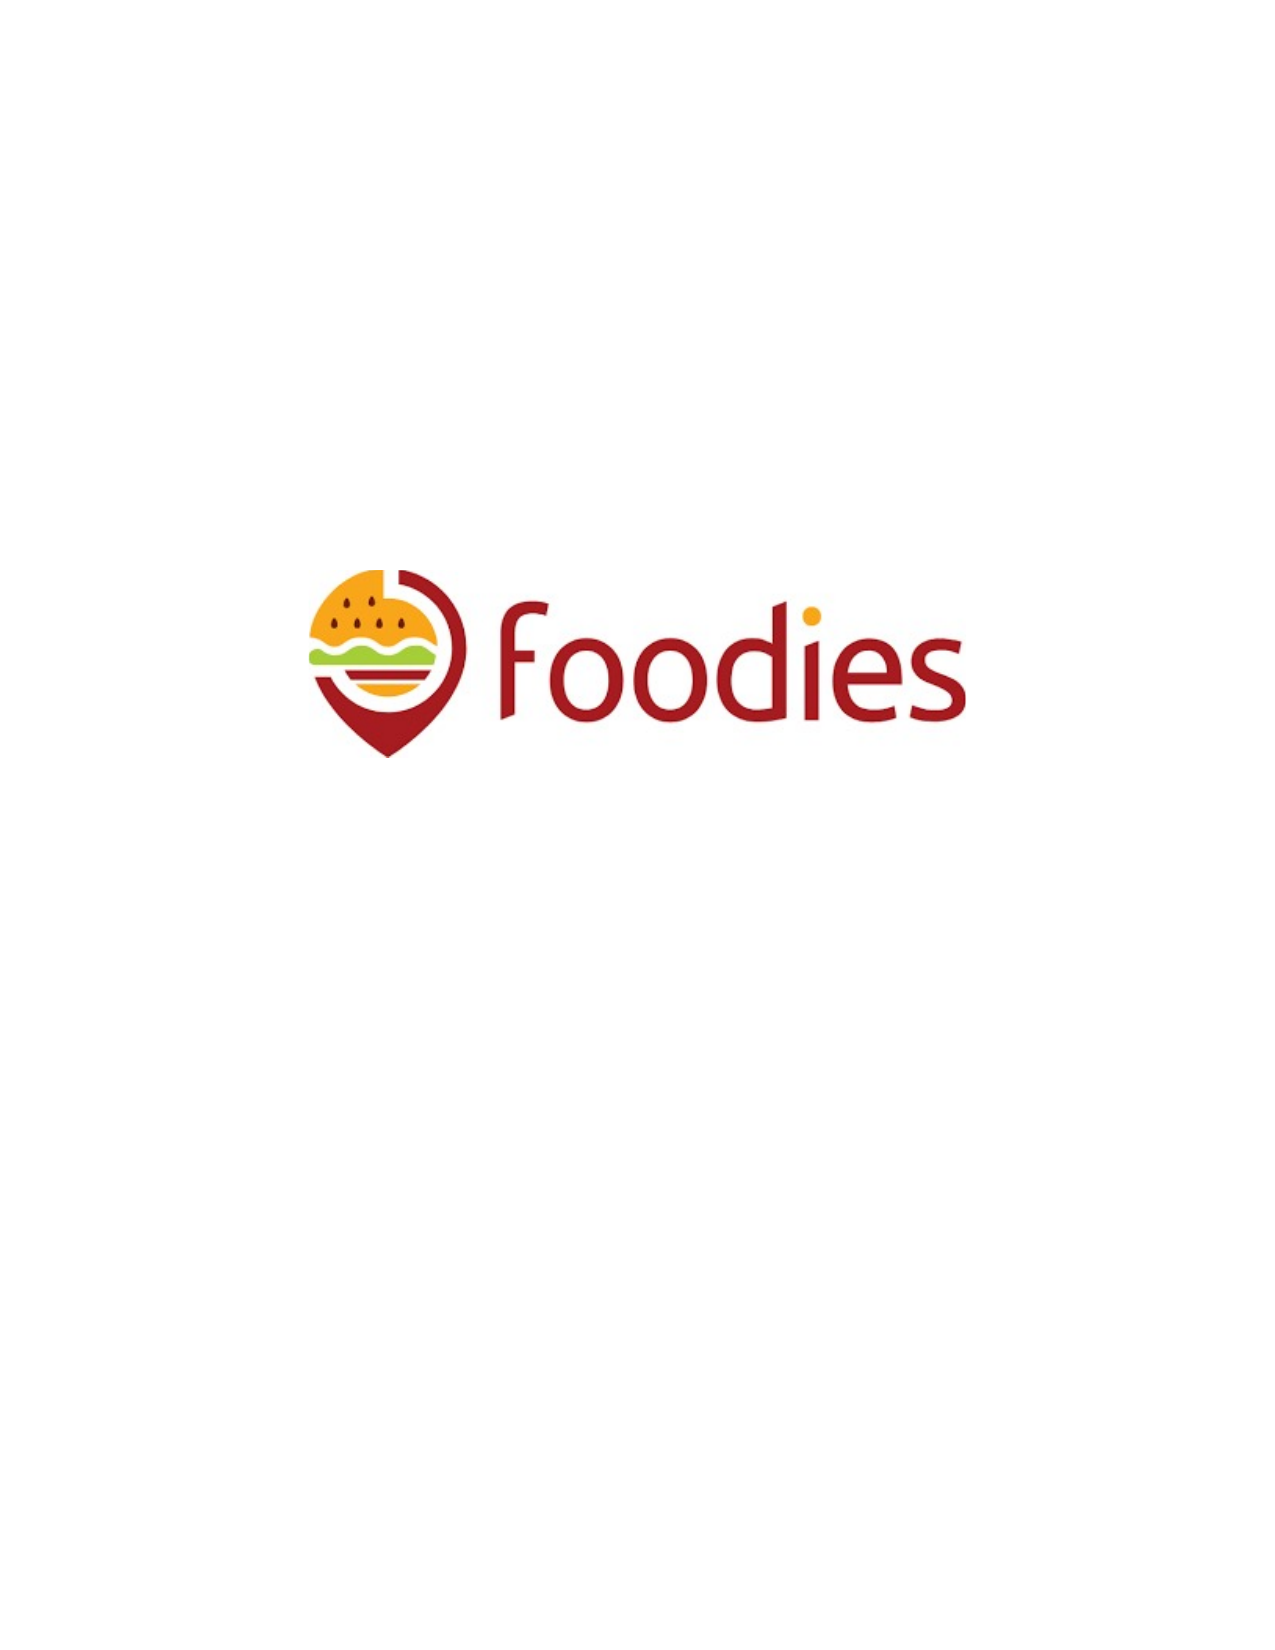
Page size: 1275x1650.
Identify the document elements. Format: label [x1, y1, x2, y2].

picture [308, 570, 967, 758]
